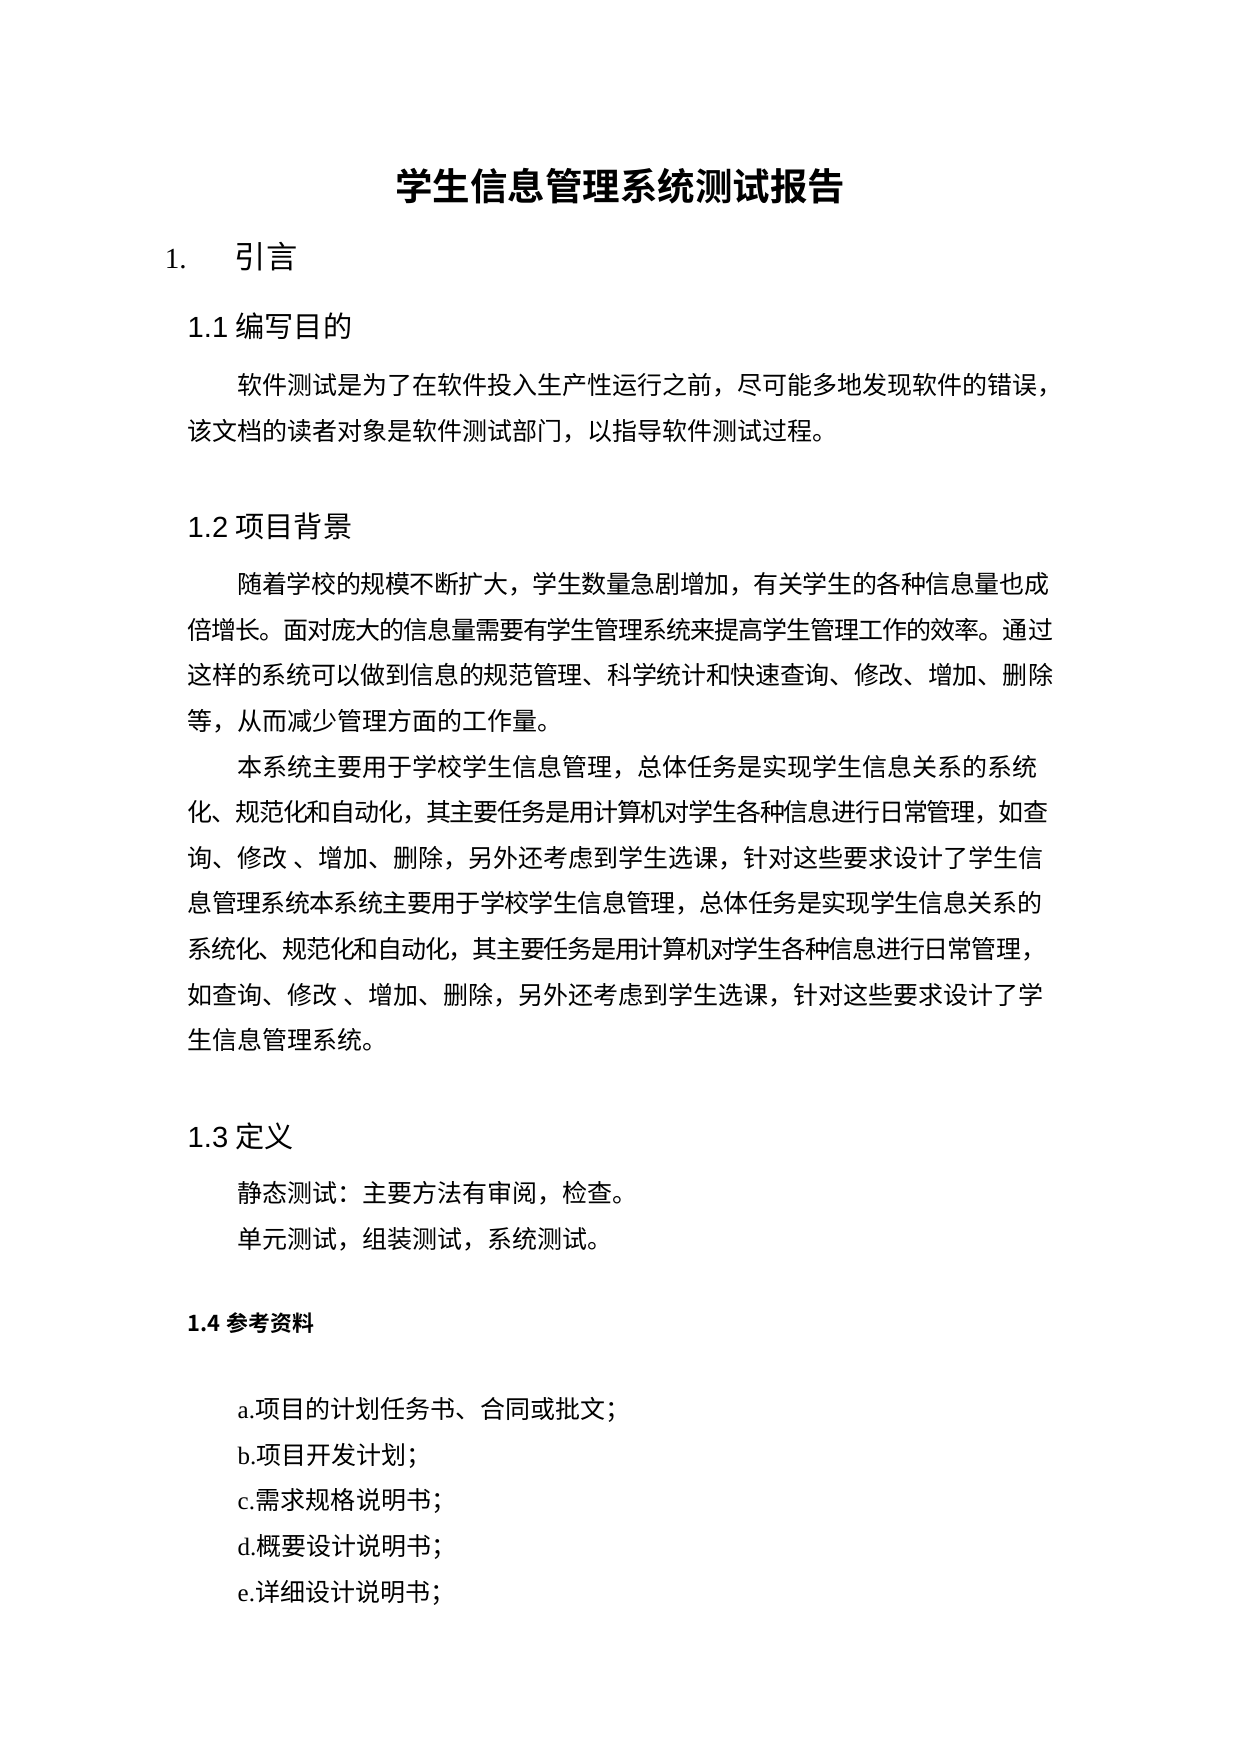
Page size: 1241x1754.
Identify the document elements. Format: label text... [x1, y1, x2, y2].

subtitle 编写目的 [187, 304, 1076, 346]
list 参考资料 [187, 1306, 1076, 1338]
text 静态测试：主要方法有审阅，检查。单元测试，组装测试，系统测试。 [237, 1173, 638, 1255]
text 软件测试是为了在软件投入生产性运行之前，尽可能多地发现软件的错误， 该文档的读者对象是软件测试部门，以指导软件测试过程。 [187, 366, 1063, 447]
subtitle 定义 [187, 1113, 1076, 1155]
text 学生信息管理系统测试报告 [392, 157, 848, 211]
text a.项目的计划任务书、合同或批文； b.项目开发计划； [237, 1389, 632, 1471]
subtitle 引言 [164, 232, 320, 277]
text c.需求规格说明书； d.概要设计说明书； e.详细设计说明书； [237, 1481, 457, 1608]
subtitle 项目背景 [187, 504, 1076, 546]
text 本系统主要用于学校学生信息管理，总体任务是实现学生信息关系的系统化、规范化和自动化，其主要任务是用计算机对学生各种信息进行日常管理，如查询、修改 、增加、删除，另外还考虑到学生选课，针对这些要求设计了学生信息管理系统本系统主要用于学校学生信息管理，总体任务是实现学生信息关系的系统化、规范化和自动化，其主要任务是用计算机对学生各种信息进行日常管理，如查询、修改 、增加、删除，另外还考虑到学生选课，针对这些要求设计了学生信息管理系统。 [187, 747, 1053, 1057]
text 随着学校的规模不断扩大，学生数量急剧增加，有关学生的各种信息量也成倍增长。面对庞大的信息量需要有学生管理系统来提高学生管理工作的效率。通过这样的系统可以做到信息的规范管理、科学统计和快速查询、修改、增加、删除等，从而减少管理方面的工作量。 [187, 564, 1053, 738]
